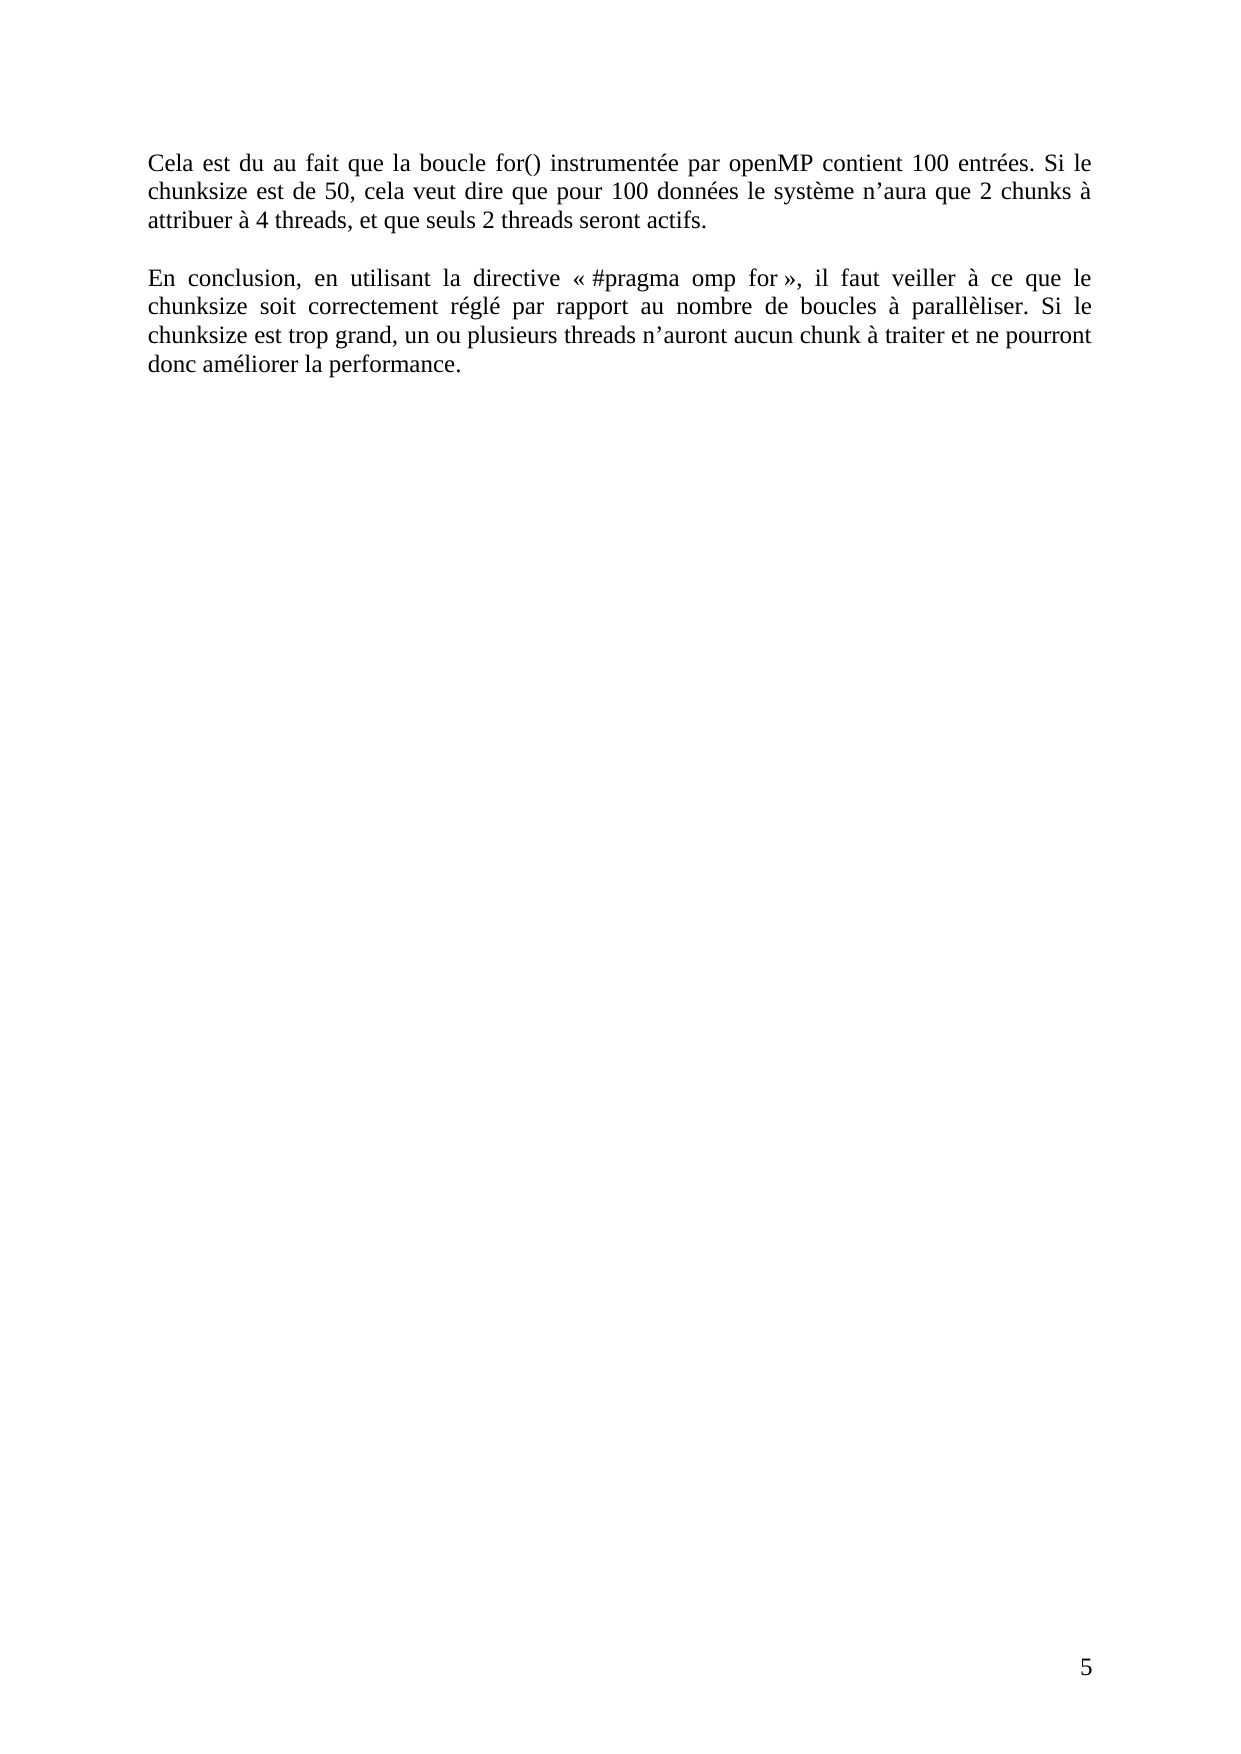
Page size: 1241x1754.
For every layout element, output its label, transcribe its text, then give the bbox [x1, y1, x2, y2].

text En conclusion, en utilisant la directive « #pragma omp for », il faut veiller à ce que le chunksize soit correctement réglé par rapport au nombre de boucles à parallèliser. Si le chunksize est trop grand, un ou plusieurs threads n’auront aucun chunk à traiter et ne pourront donc améliorer la performance. [148, 263, 1093, 378]
text Cela est du au fait que la boucle for() instrumentée par openMP contient 100 entrées. Si le chunksize est de 50, cela veut dire que pour 100 données le système n’aura que 2 chunks à attribuer à 4 threads, et que seuls 2 threads seront actifs. [148, 148, 1093, 234]
